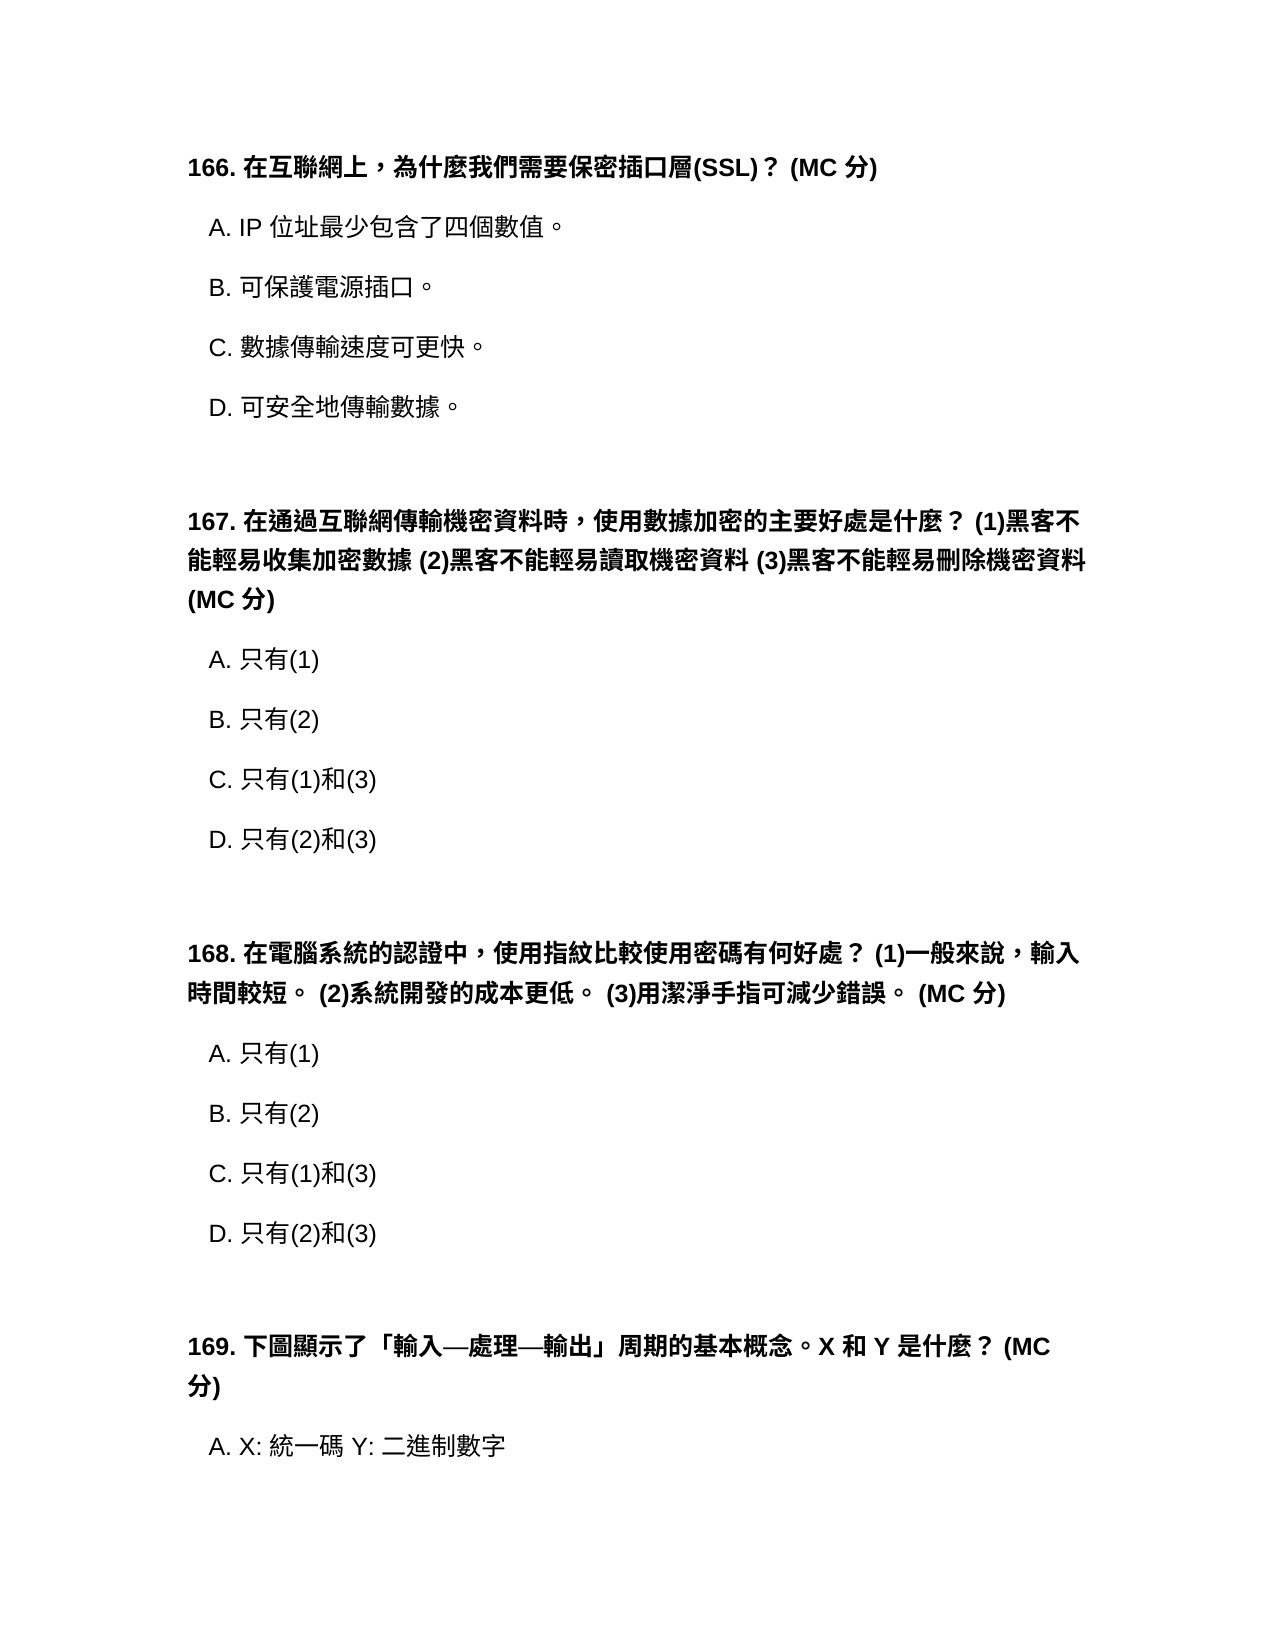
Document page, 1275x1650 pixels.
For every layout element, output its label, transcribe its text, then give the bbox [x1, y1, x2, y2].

text 166. 在互聯網上，為什麼我們需要保密插口層(SSL)？ (MC 分) [187, 150, 1087, 184]
text D. 可安全地傳輸數據。 [187, 390, 1087, 424]
text A. 只有(1) [187, 1035, 1087, 1069]
text A. X: 統一碼 Y: 二進制數字 [187, 1428, 1087, 1462]
text C. 只有(1)和(3) [187, 762, 1087, 796]
text 169. 下圖顯示了「輸入—處理—輸出」周期的基本概念。X 和 Y 是什麼？ (MC 分) [187, 1329, 1087, 1402]
text C. 只有(1)和(3) [187, 1155, 1087, 1189]
text B. 只有(2) [187, 1095, 1087, 1129]
text D. 只有(2)和(3) [187, 1215, 1087, 1249]
text C. 數據傳輸速度可更快。 [187, 330, 1087, 364]
text D. 只有(2)和(3) [187, 822, 1087, 856]
text 167. 在通過互聯網傳輸機密資料時，使用數據加密的主要好處是什麼？ (1)黑客不能輕易收集加密數據 (2)黑客不能輕易讀取機密資料 (3)黑客不能輕易刪除機密資料 (MC 分) [187, 504, 1087, 616]
text 168. 在電腦系統的認證中，使用指紋比較使用密碼有何好處？ (1)一般來說，輸入時間較短。 (2)系統開發的成本更低。 (3)用潔淨手指可減少錯誤。 (MC 分) [187, 936, 1087, 1009]
text B. 可保護電源插口。 [187, 270, 1087, 304]
text A. 只有(1) [187, 642, 1087, 676]
text A. IP 位址最少包含了四個數值。 [187, 210, 1087, 244]
text B. 只有(2) [187, 702, 1087, 736]
